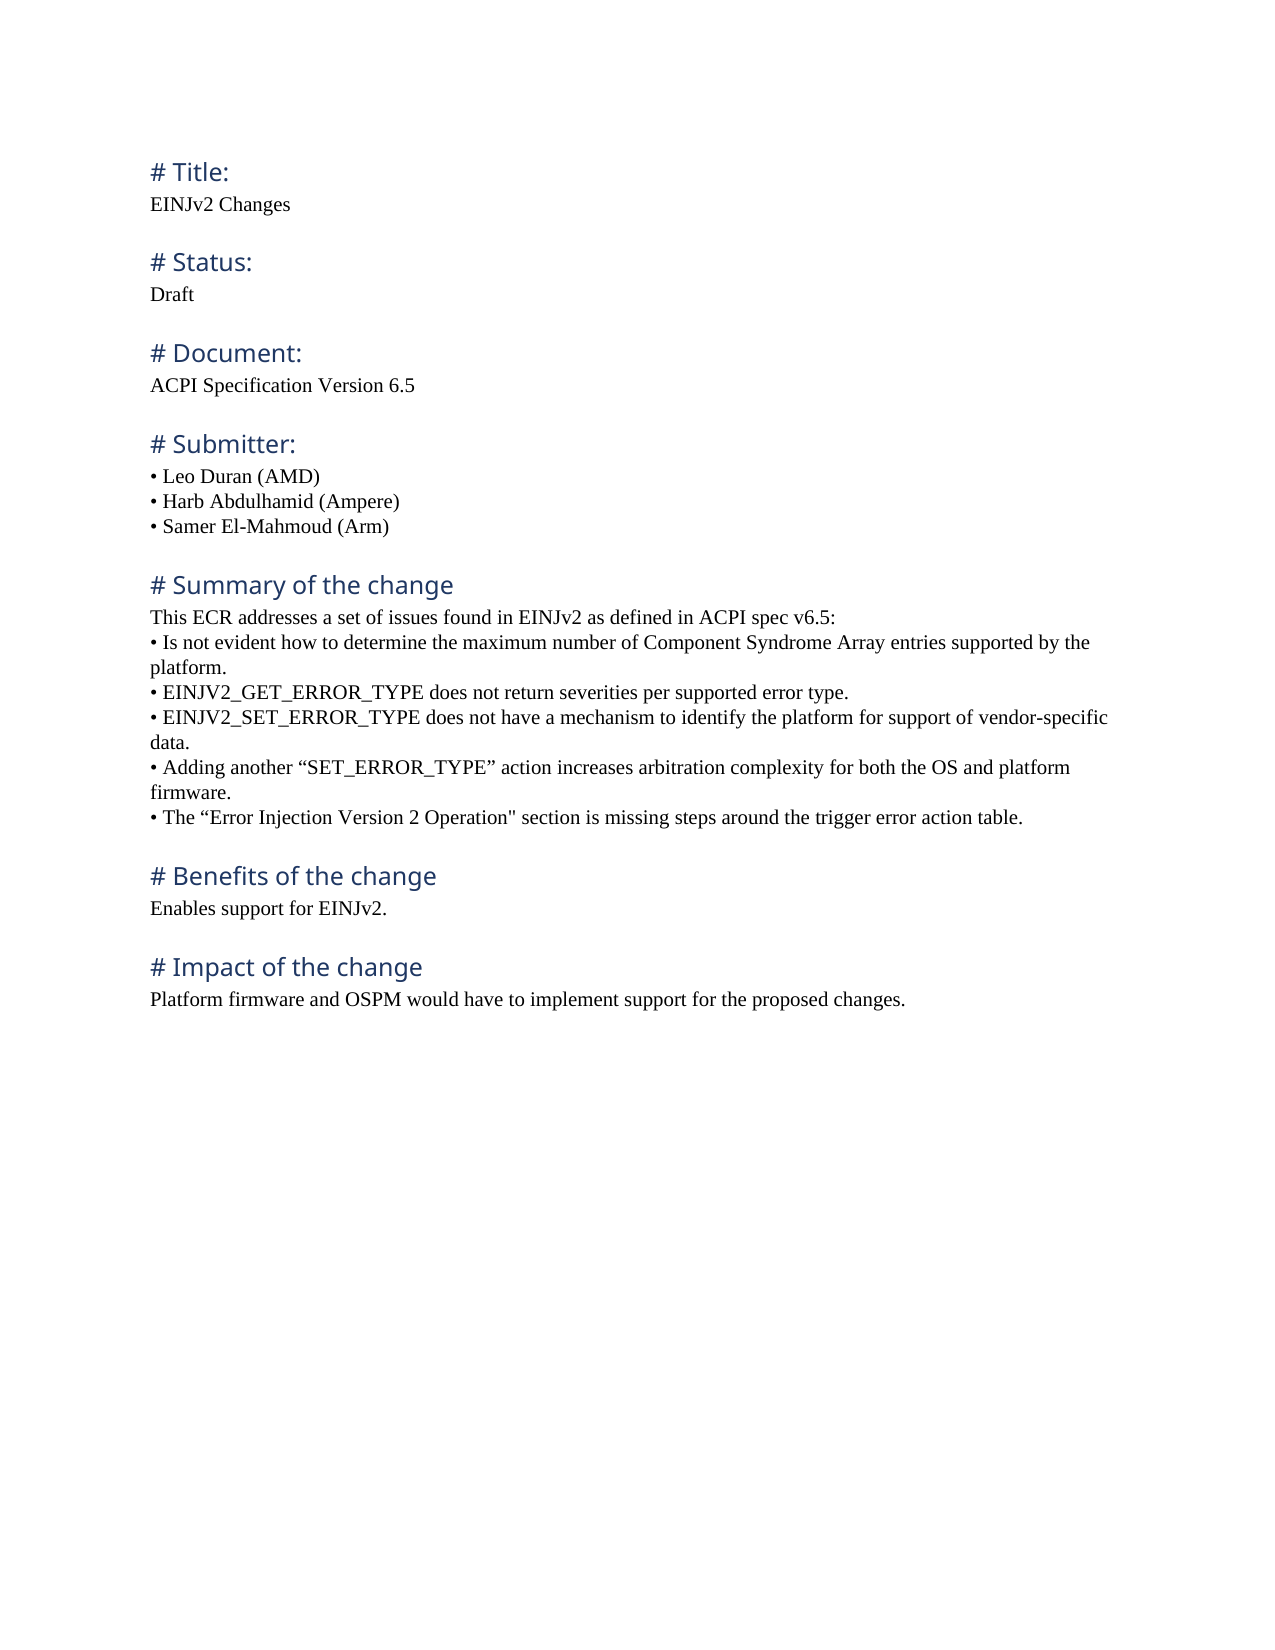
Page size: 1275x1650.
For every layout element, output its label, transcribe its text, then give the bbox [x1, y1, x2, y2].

text • EINJV2_SET_ERROR_TYPE does not have a mechanism to identify the platform for support of vendor-specific data. [150, 705, 1125, 755]
text Enables support for EINJv2. [150, 896, 1125, 921]
text This ECR addresses a set of issues found in EINJv2 as defined in ACPI spec v6.5: [150, 605, 1125, 630]
subtitle # Impact of the change [150, 950, 1125, 984]
subtitle # Document: [150, 336, 1125, 370]
subtitle # Benefits of the change [150, 859, 1125, 893]
subtitle # Status: [150, 245, 1125, 279]
subtitle # Summary of the change [150, 568, 1125, 602]
subtitle # Title: [150, 154, 1125, 188]
text • Harb Abdulhamid (Ampere) [150, 489, 1125, 514]
text Draft [150, 282, 1125, 307]
subtitle # Submitter: [150, 427, 1125, 461]
text • Adding another “SET_ERROR_TYPE” action increases arbitration complexity for both the OS and platform firmware. [150, 755, 1125, 805]
text Platform firmware and OSPM would have to implement support for the proposed changes. [150, 987, 1125, 1012]
text • Leo Duran (AMD) [150, 464, 1125, 489]
text • Is not evident how to determine the maximum number of Component Syndrome Array entries supported by the platform. [150, 630, 1125, 680]
text ACPI Specification Version 6.5 [150, 373, 1125, 398]
text • Samer El-Mahmoud (Arm) [150, 514, 1125, 539]
text • EINJV2_GET_ERROR_TYPE does not return severities per supported error type. [150, 680, 1125, 705]
text • The “Error Injection Version 2 Operation" section is missing steps around the trigger error action table. [150, 805, 1125, 830]
text EINJv2 Changes [150, 191, 1125, 216]
